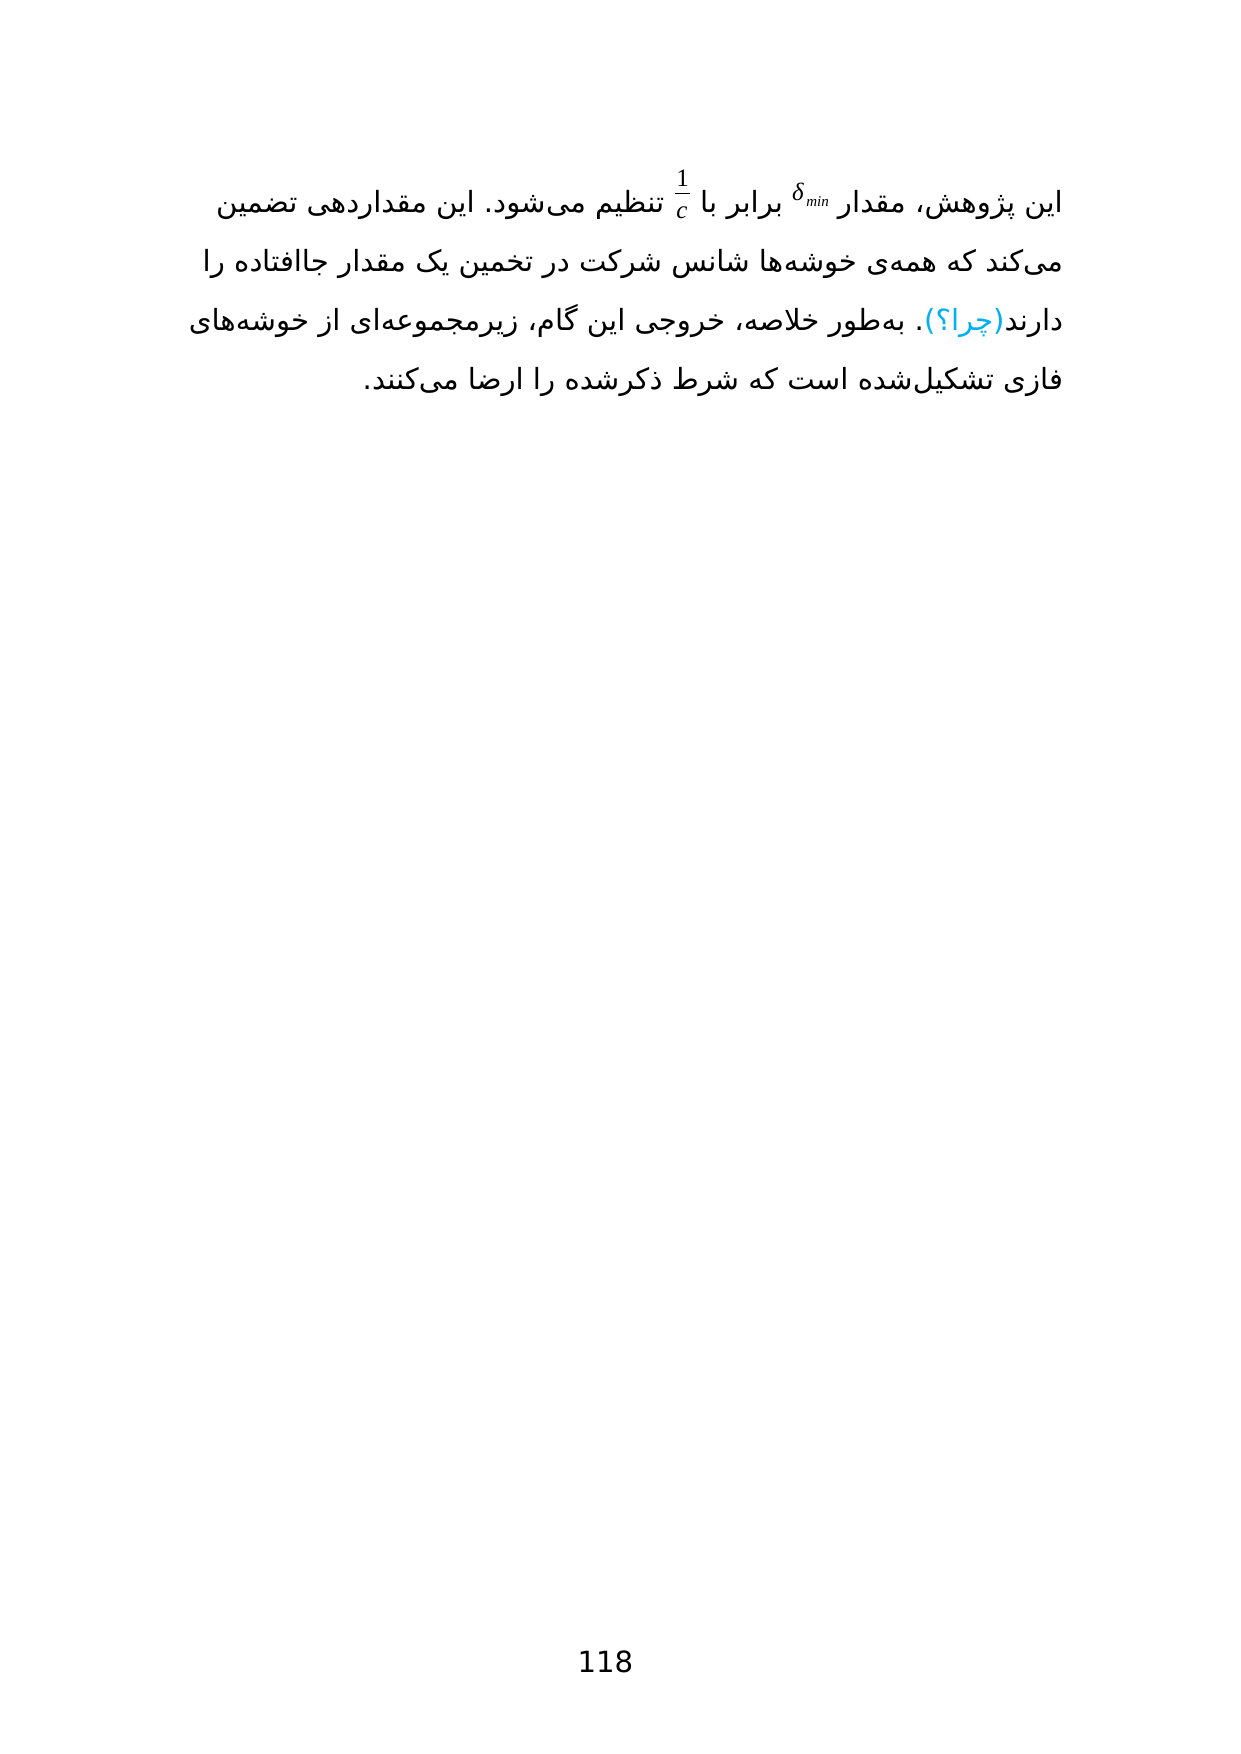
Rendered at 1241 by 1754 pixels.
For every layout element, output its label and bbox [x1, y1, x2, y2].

text [177, 165, 1063, 401]
